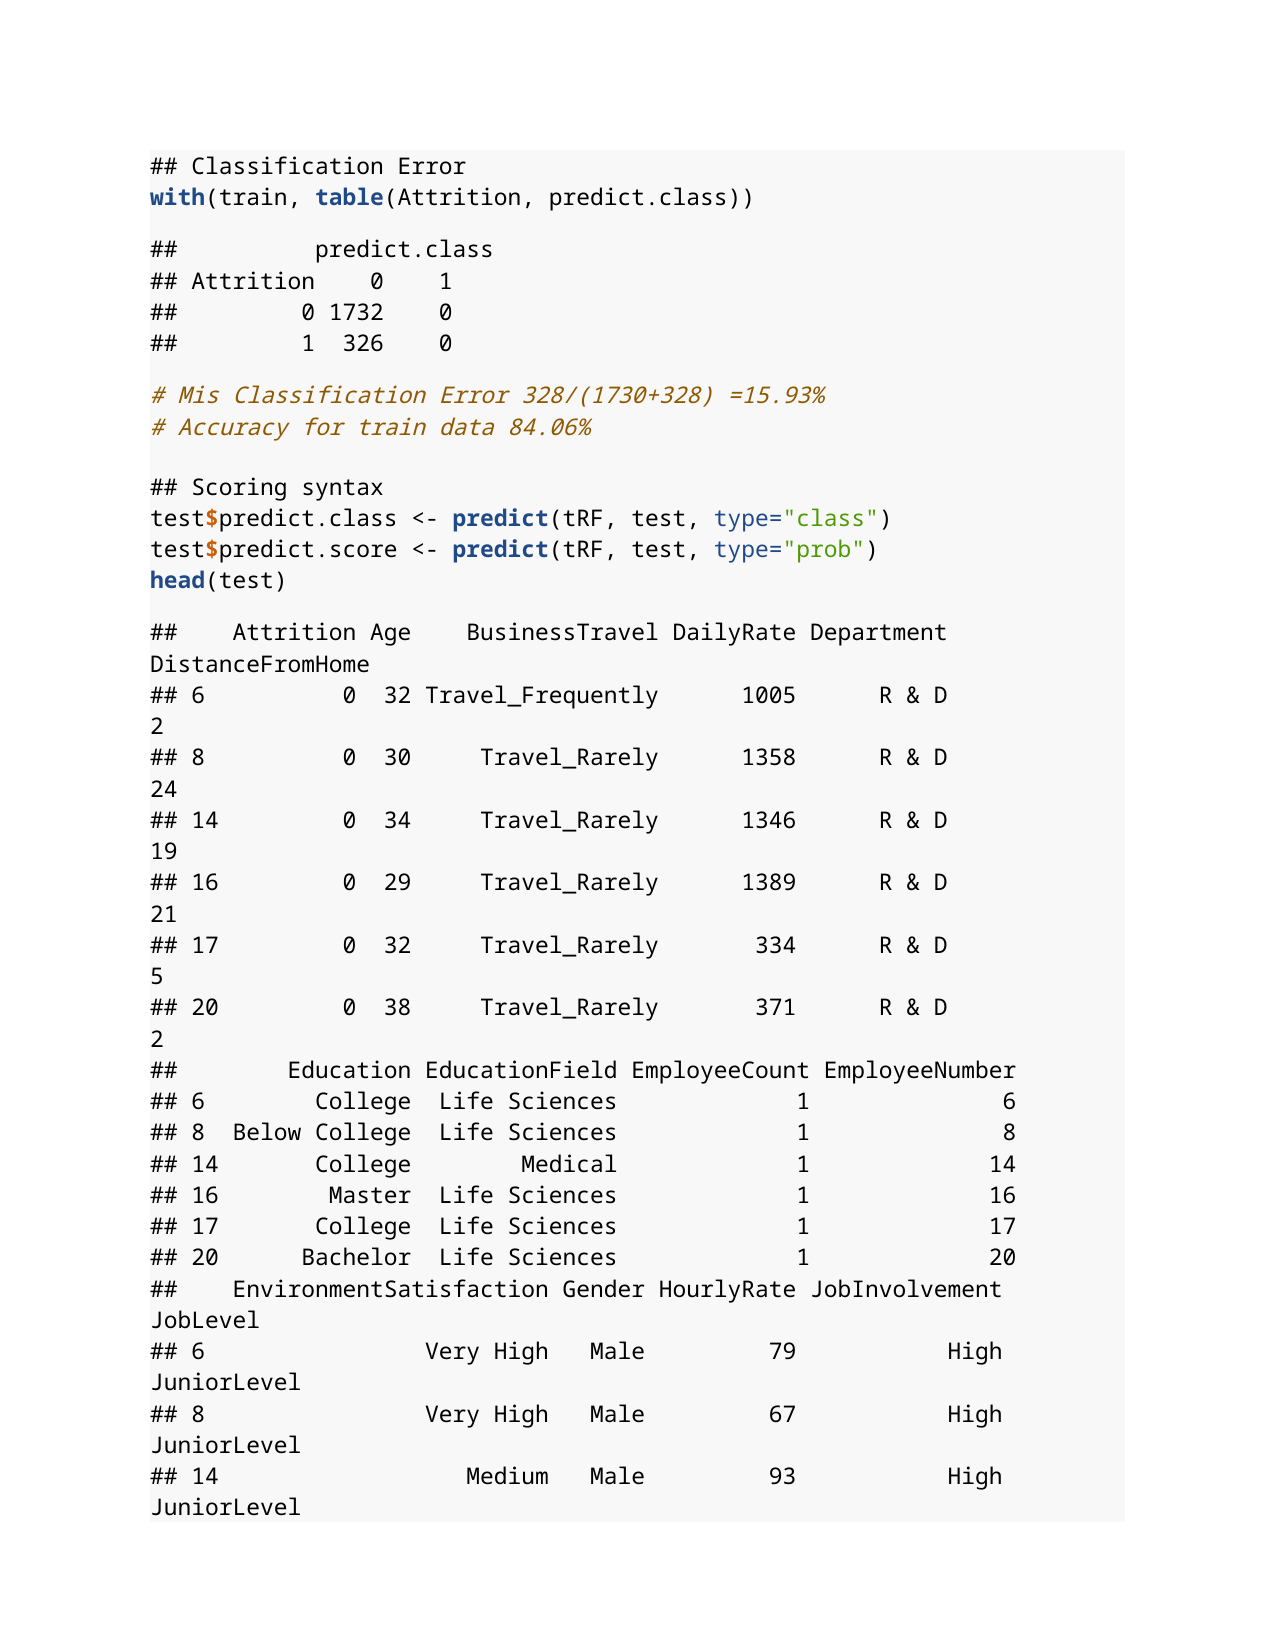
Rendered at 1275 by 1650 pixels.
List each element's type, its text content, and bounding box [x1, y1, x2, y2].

text ## predict.class ## Attrition 0 1 ## 0 1732 0 ## 1 326 0 [150, 233, 1125, 358]
text # Mis Classification Error 328/(1730+328) =15.93% # Accuracy for train data 84.06% ## Scoring syntax test$predict.class <- predict(tRF, test, type="class") test$predict.score <- predict(tRF, test, type="prob") head(test) [150, 379, 1125, 595]
text ## Classification Error with(train, table(Attrition, predict.class)) [466, 150, 1125, 212]
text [150, 616, 1125, 1522]
